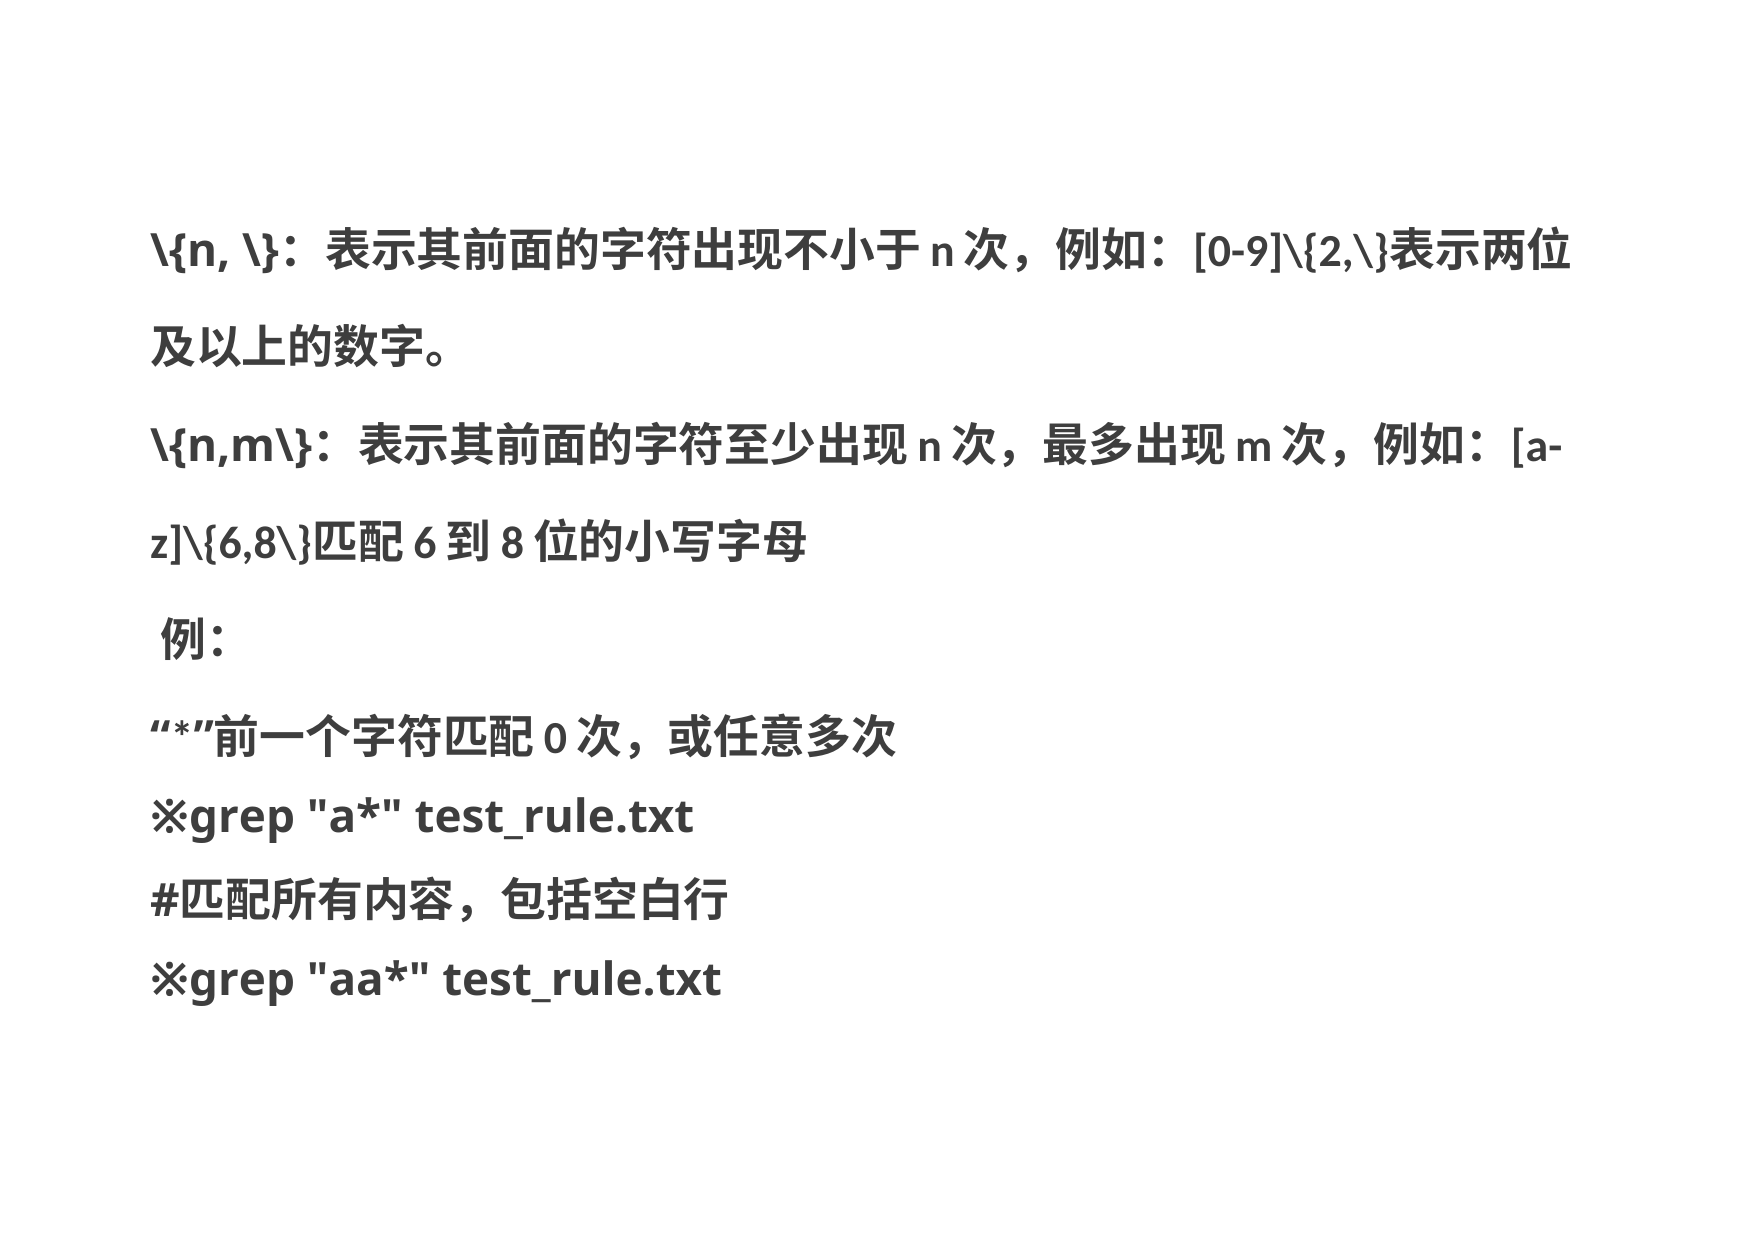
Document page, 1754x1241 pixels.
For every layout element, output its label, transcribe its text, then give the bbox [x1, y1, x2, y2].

text “*”前一个字符匹配0次，或任意多次 [150, 685, 1604, 783]
text #匹配所有内容，包括空白行 [150, 848, 1604, 945]
text \{n, \}：表示其前面的字符出现不小于n次，例如：[0-9]\{2,\}表示两位及以上的数字。 [150, 198, 1604, 393]
text ※grep "aa*" test_rule.txt [150, 945, 1604, 1010]
text 例： [150, 588, 1604, 685]
text ※grep "a*" test_rule.txt [150, 783, 1604, 848]
text \{n,m\}：表示其前面的字符至少出现n次，最多出现m次，例如：[a-z]\{6,8\}匹配6到8位的小写字母 [150, 393, 1604, 588]
